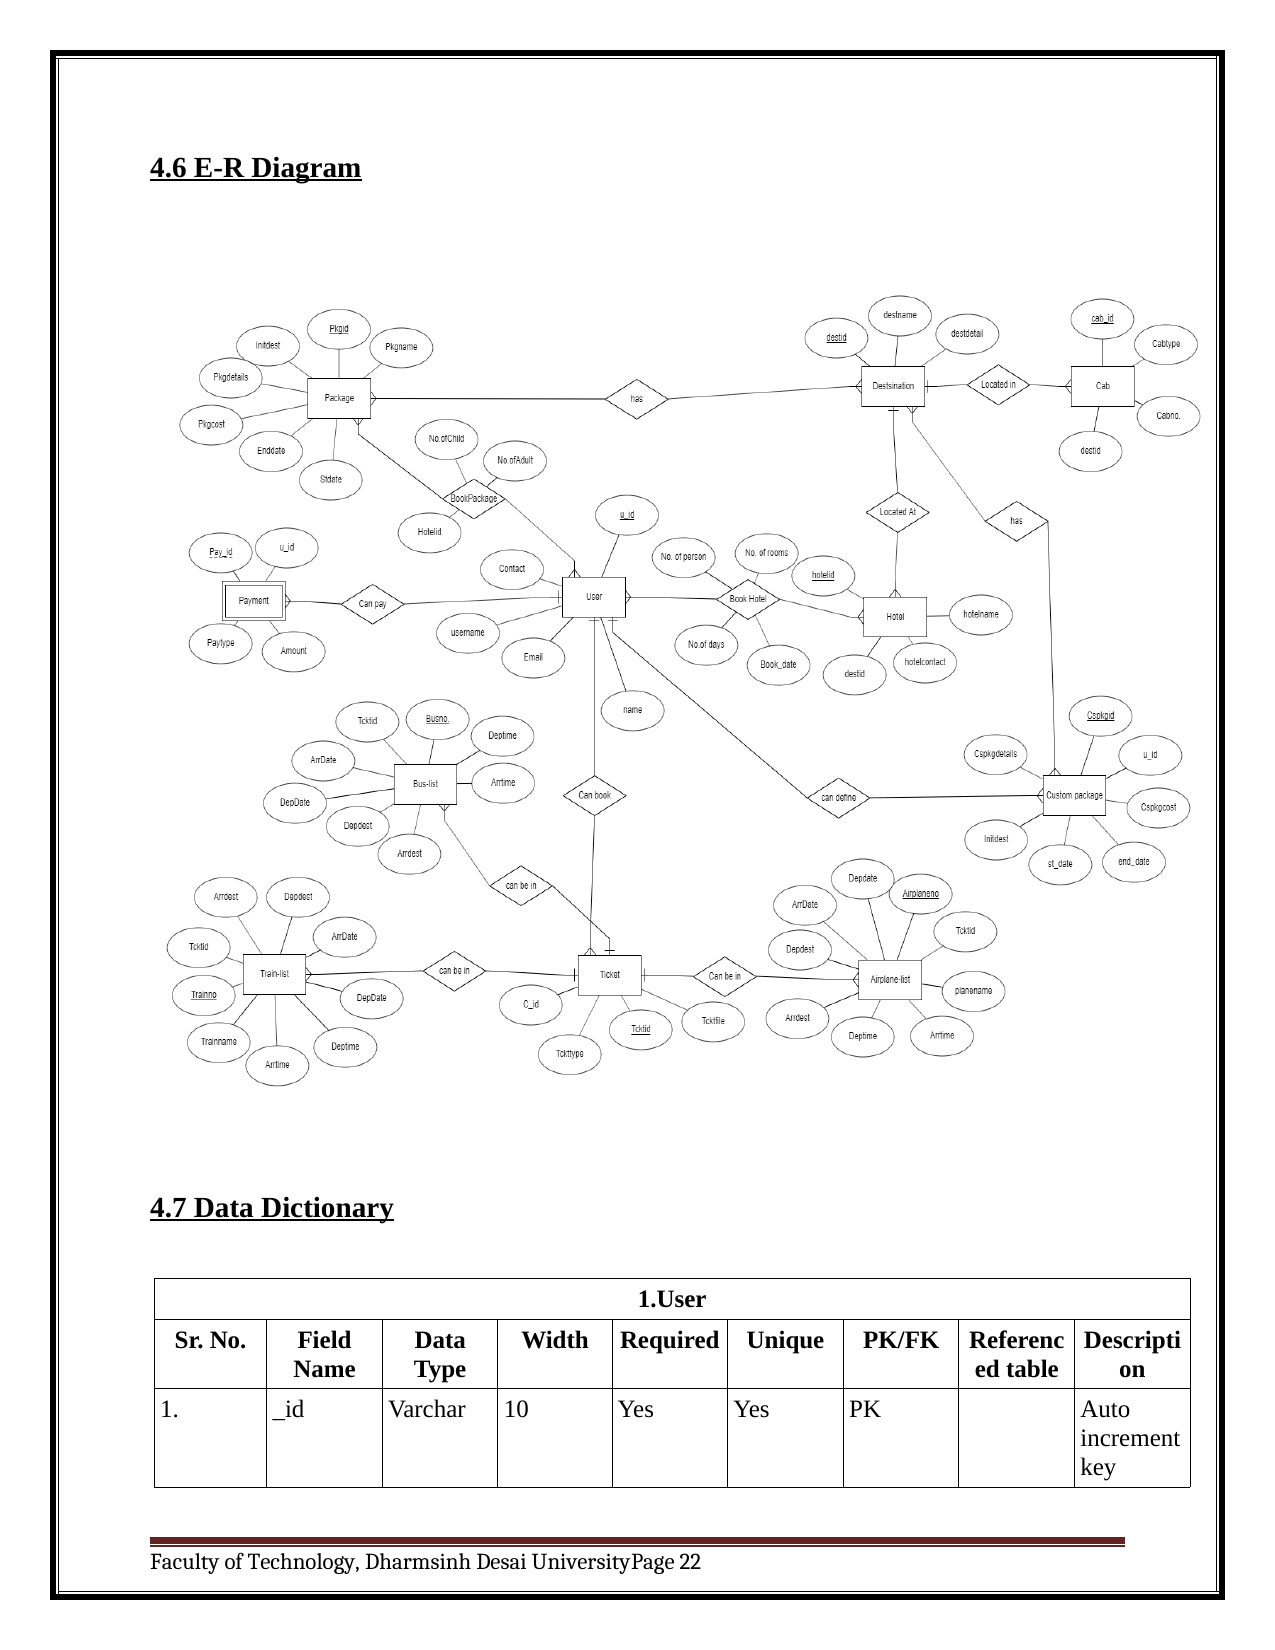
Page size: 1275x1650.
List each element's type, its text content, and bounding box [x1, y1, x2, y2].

table_cell Description [1075, 1320, 1190, 1388]
picture [150, 274, 1216, 1106]
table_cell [1075, 1389, 1190, 1486]
table_cell Width [498, 1320, 612, 1388]
table_cell Referenced table [959, 1320, 1074, 1388]
table_cell Field Name [267, 1320, 382, 1388]
table_cell PK [844, 1389, 958, 1486]
table_cell [959, 1389, 1074, 1486]
table_cell Sr. No. [155, 1320, 266, 1388]
table_cell 1. [155, 1389, 266, 1486]
text 4.7 Data Dictionary [150, 1190, 1125, 1223]
table_cell 10 [498, 1389, 612, 1486]
table_cell Varchar [383, 1389, 497, 1486]
table_cell PK/FK [844, 1320, 958, 1388]
table_cell Yes [728, 1389, 843, 1486]
table_cell Unique [728, 1320, 843, 1388]
table_header 1.User [155, 1279, 1190, 1319]
table_cell Data Type [383, 1320, 497, 1388]
text 4.6 E-R Diagram [150, 150, 1125, 183]
table_cell Yes [613, 1389, 727, 1486]
table_cell _id [267, 1389, 382, 1486]
table_cell Required [613, 1320, 727, 1388]
